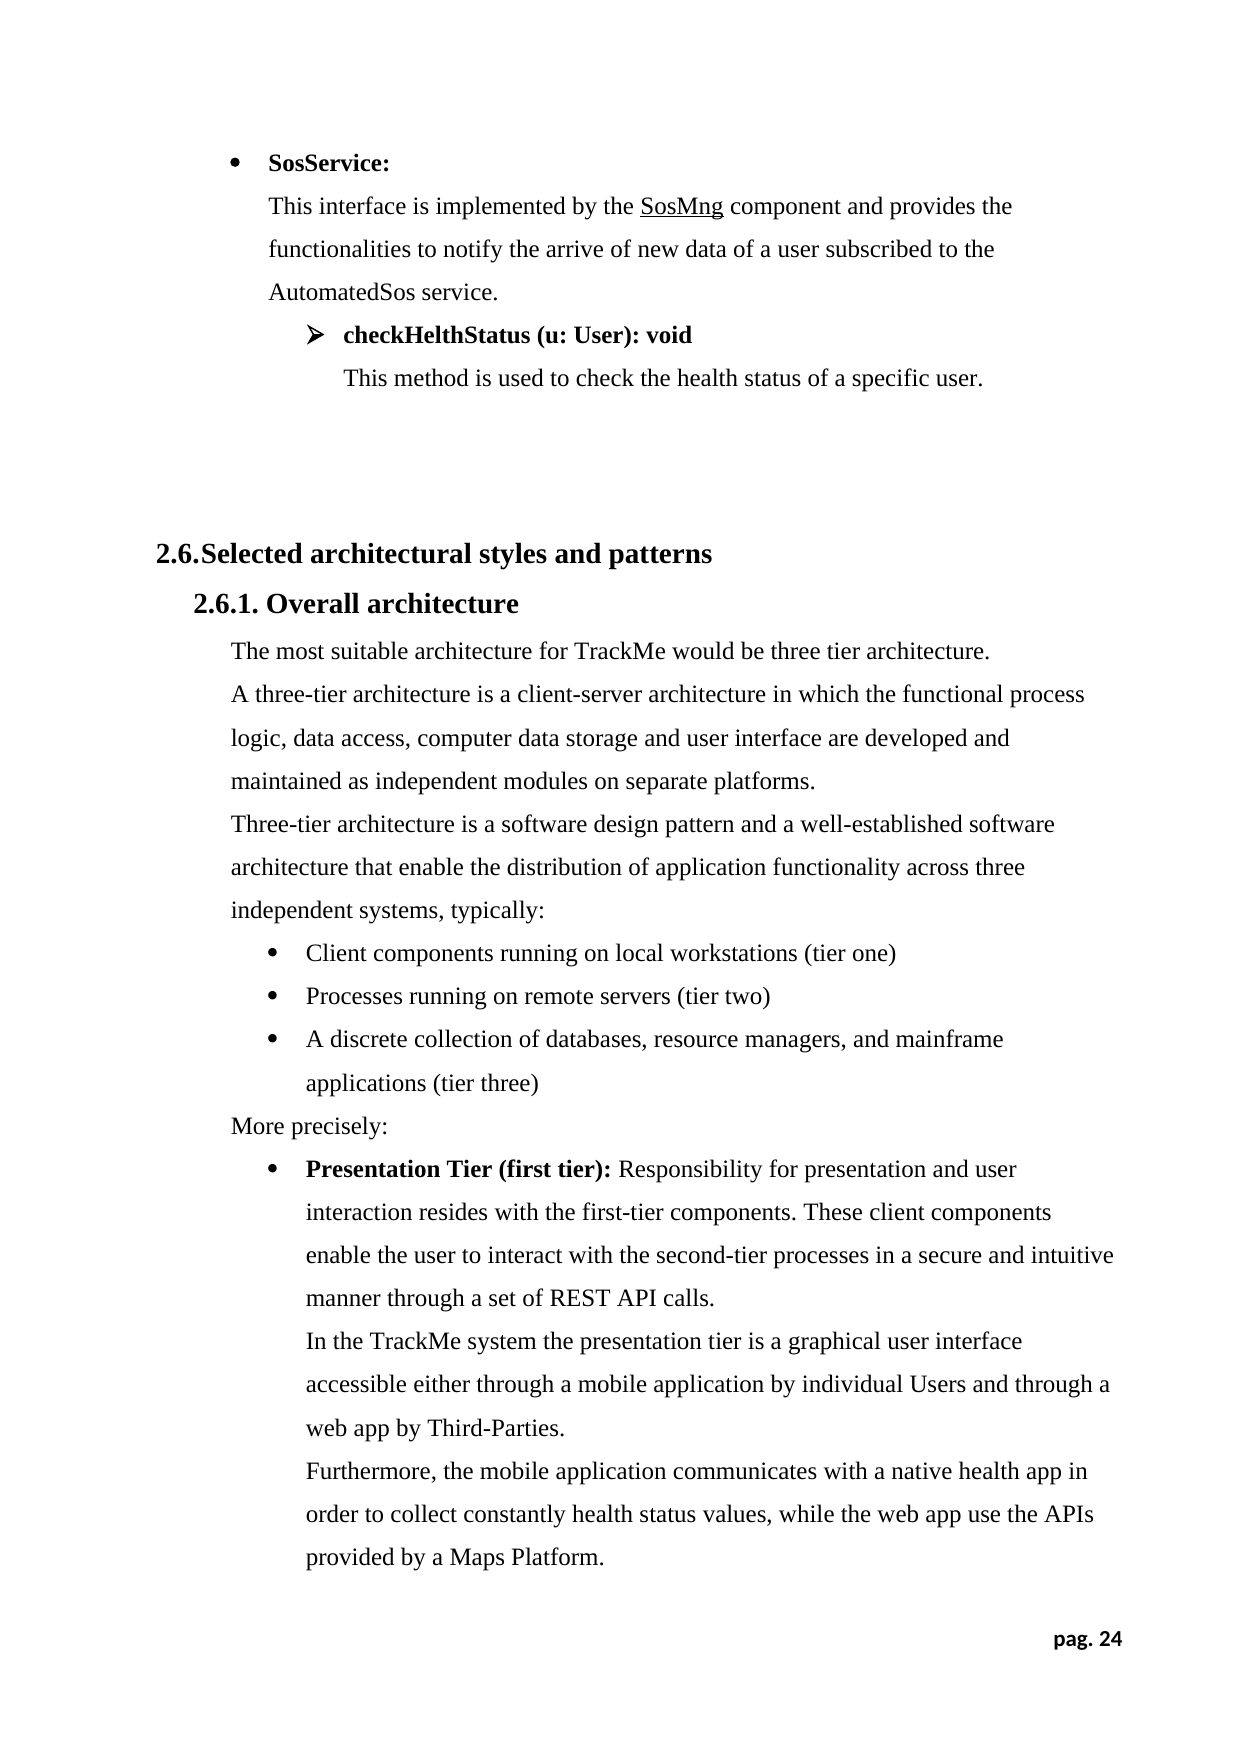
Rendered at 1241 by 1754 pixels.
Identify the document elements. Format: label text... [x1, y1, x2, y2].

list A discrete collection of databases, resource managers, and mainframe applications (tier three) [268, 1024, 1122, 1096]
subtitle Overall architecture [193, 586, 1122, 619]
text Three-tier architecture is a software design pattern and a well-established software architecture that enable the distribution of application functionality across three independent systems, typically: [231, 809, 1122, 924]
subtitle Selected architectural styles and patterns [156, 536, 1122, 569]
text The most suitable architecture for TrackMe would be three tier architecture. [231, 636, 1122, 665]
list This method is used to check the health status of a specific user. [343, 363, 1122, 392]
list checkHelthStatus (u: User): void [306, 320, 1122, 349]
list This interface is implemented by the SosMng component and provides the functionalities to notify the arrive of new data of a user subscribed to the AutomatedSos service. [268, 191, 1122, 306]
text More precisely: [231, 1111, 1122, 1139]
list Processes running on remote servers (tier two) [268, 981, 1122, 1010]
list In the TrackMe system the presentation tier is a graphical user interface accessible either through a mobile application by individual Users and through a web app by Third-Parties. Furthermore, the mobile application communicates with a native health app in order to collect constantly health status values, while the web app use the APIs provided by a Maps Platform. [306, 1326, 1122, 1571]
text A three-tier architecture is a client-server architecture in which the functional process logic, data access, computer data storage and user interface are developed and maintained as independent modules on separate platforms. [231, 679, 1122, 794]
list SosService: [231, 148, 1122, 176]
list Client components running on local workstations (tier one) [268, 938, 1122, 967]
list Presentation Tier (first tier): Responsibility for presentation and user interaction resides with the first-tier components. These client components enable the user to interact with the second-tier processes in a secure and intuitive manner through a set of REST API calls. [268, 1154, 1122, 1312]
